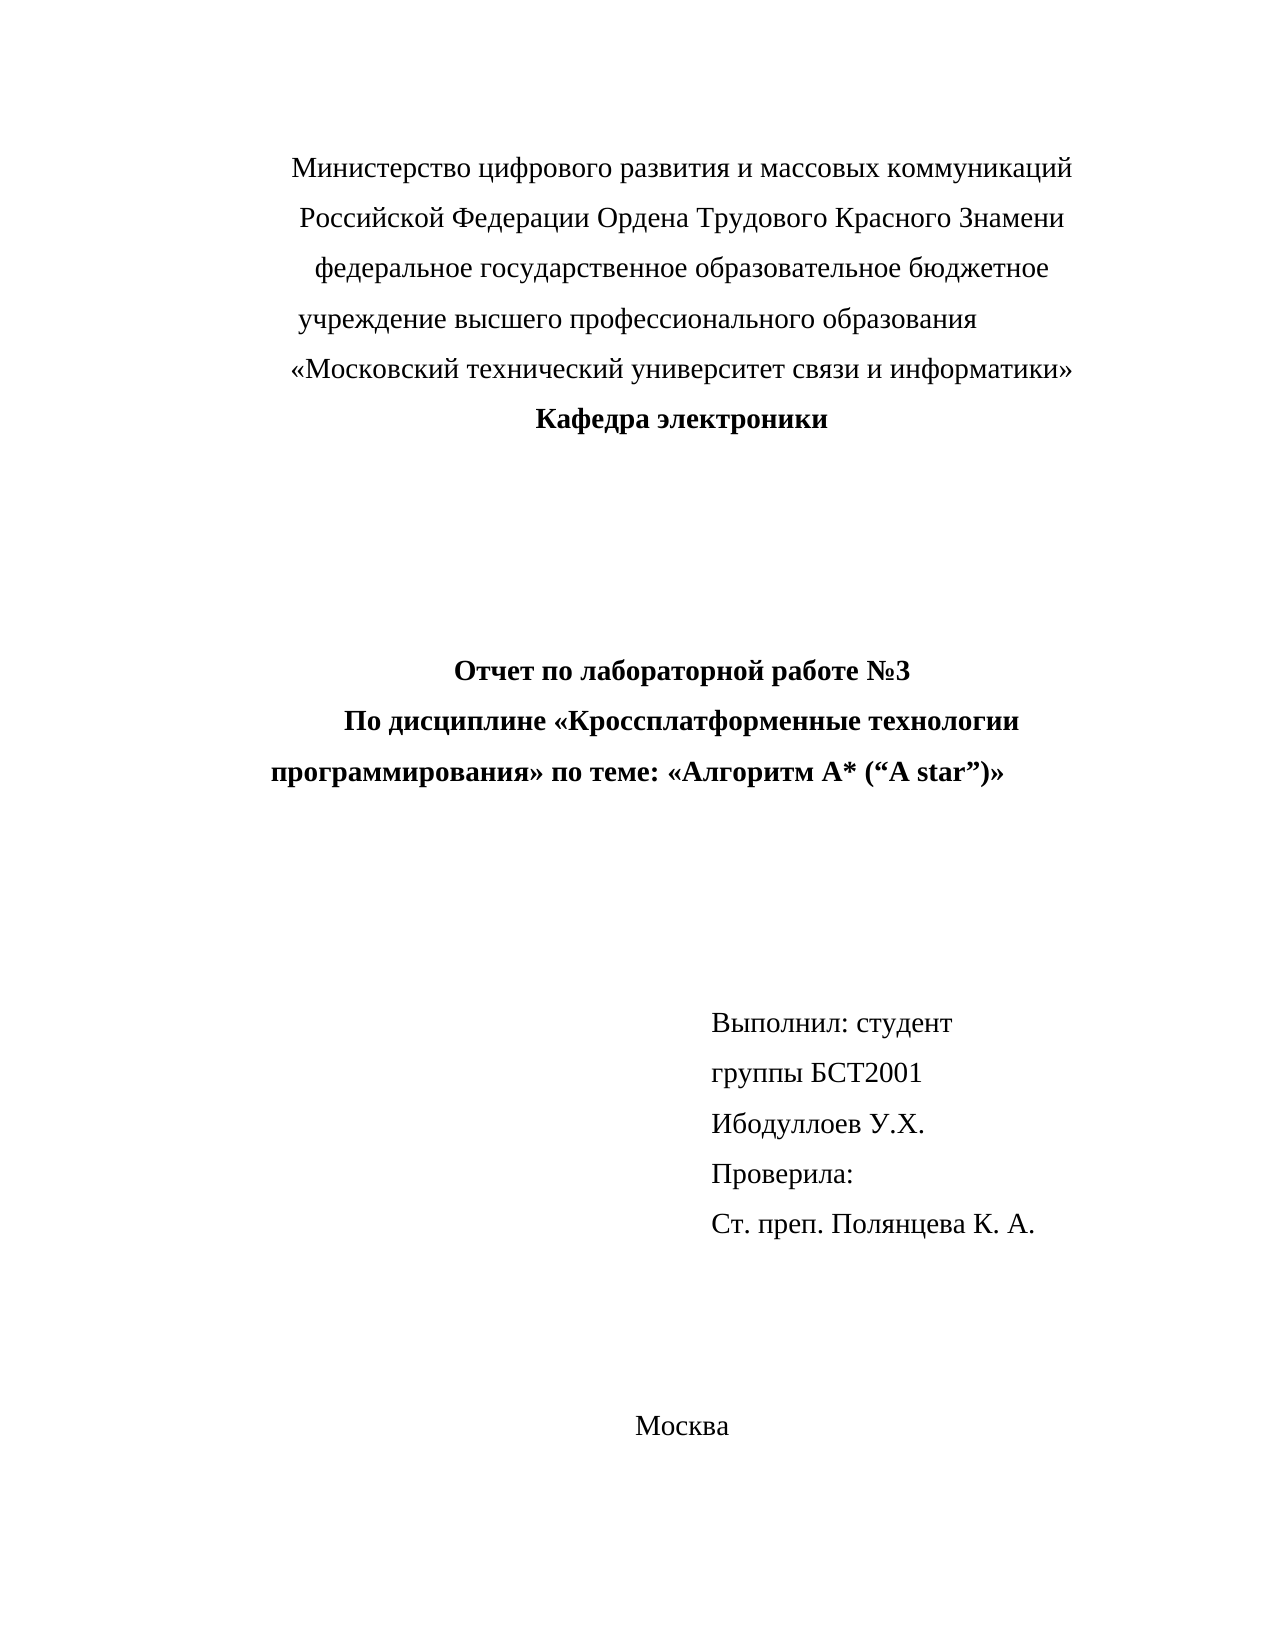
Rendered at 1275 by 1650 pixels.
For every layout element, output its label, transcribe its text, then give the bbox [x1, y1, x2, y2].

text федеральное государственное образовательное бюджетное учреждение высшего профессионального образования [150, 251, 1125, 334]
text Российской Федерации Ордена Трудового Красного Знамени [150, 200, 1125, 234]
text Кафедра электроники [150, 402, 1125, 435]
text «Московский технический университет связи и информатики» [150, 351, 1125, 385]
text Москва [150, 1408, 1125, 1441]
text По дисциплине «Кроссплатформенные технологии программирования» по теме: «Алгоритм A* (“A star”)» [150, 703, 1125, 787]
text Проверила: [622, 1156, 1125, 1190]
text группы БСТ2001 [711, 1056, 1125, 1089]
text Отчет по лабораторной работе №3 [150, 653, 1125, 687]
text Выполнил: студент [711, 1005, 1125, 1039]
text Ст. преп. Полянцева К. А. [622, 1207, 1125, 1240]
text Ибодуллоев У.Х. [711, 1106, 1125, 1139]
text Министерство цифрового развития и массовых коммуникаций [150, 150, 1125, 183]
